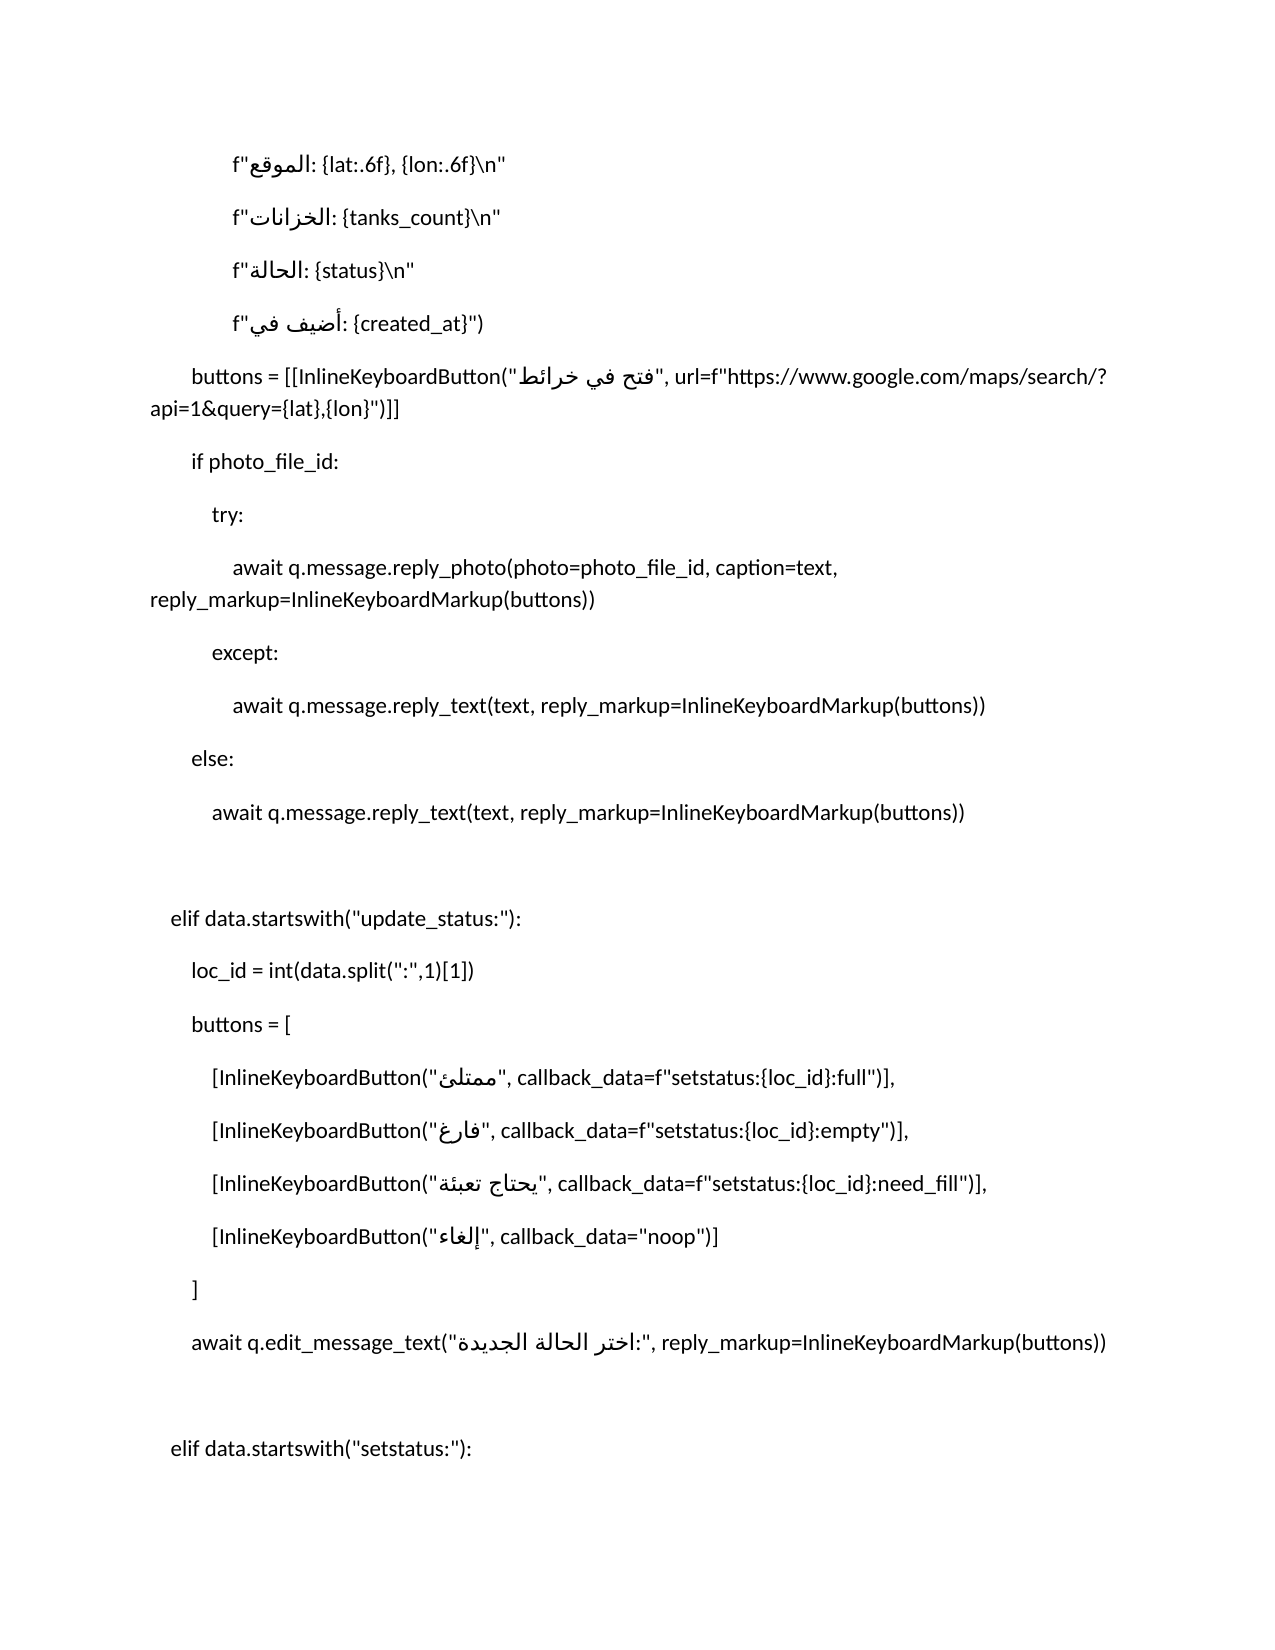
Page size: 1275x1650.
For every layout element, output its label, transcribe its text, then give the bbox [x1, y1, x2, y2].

text f"الخزانات: {tanks_count}\n" [150, 203, 1125, 231]
text [InlineKeyboardButton("فارغ", callback_data=f"setstatus:{loc_id}:empty")], [150, 1116, 1125, 1144]
text f"الموقع: {lat:.6f}, {lon:.6f}\n" [150, 150, 1125, 178]
text try: [150, 500, 1125, 528]
text f"الحالة: {status}\n" [150, 256, 1125, 284]
text if photo_file_id: [150, 447, 1125, 475]
text await q.message.reply_photo(photo=photo_file_id, caption=text, reply_markup=InlineKeyboardMarkup(buttons)) [150, 553, 1125, 613]
text buttons = [ [150, 1010, 1125, 1038]
text except: [150, 638, 1125, 667]
text buttons = [[InlineKeyboardButton("فتح في خرائط", url=f"https://www.google.com/maps/search/?api=1&query={lat},{lon}")]] [150, 362, 1125, 422]
text [InlineKeyboardButton("ممتلئ", callback_data=f"setstatus:{loc_id}:full")], [150, 1063, 1125, 1091]
text await q.message.reply_text(text, reply_markup=InlineKeyboardMarkup(buttons)) [150, 692, 1125, 719]
text await q.message.reply_text(text, reply_markup=InlineKeyboardMarkup(buttons)) [150, 798, 1125, 826]
text ] [150, 1275, 1125, 1303]
text f"أضيف في: {created_at}") [150, 309, 1125, 337]
text await q.edit_message_text("اختر الحالة الجديدة:", reply_markup=InlineKeyboardMarkup(buttons)) [150, 1328, 1125, 1356]
text else: [150, 744, 1125, 773]
text elif data.startswith("setstatus:"): [150, 1434, 1125, 1462]
text [InlineKeyboardButton("إلغاء", callback_data="noop")] [150, 1222, 1125, 1250]
text elif data.startswith("update_status:"): [150, 904, 1125, 932]
text [InlineKeyboardButton("يحتاج تعبئة", callback_data=f"setstatus:{loc_id}:need_fill")], [150, 1169, 1125, 1197]
text loc_id = int(data.split(":",1)[1]) [150, 957, 1125, 985]
